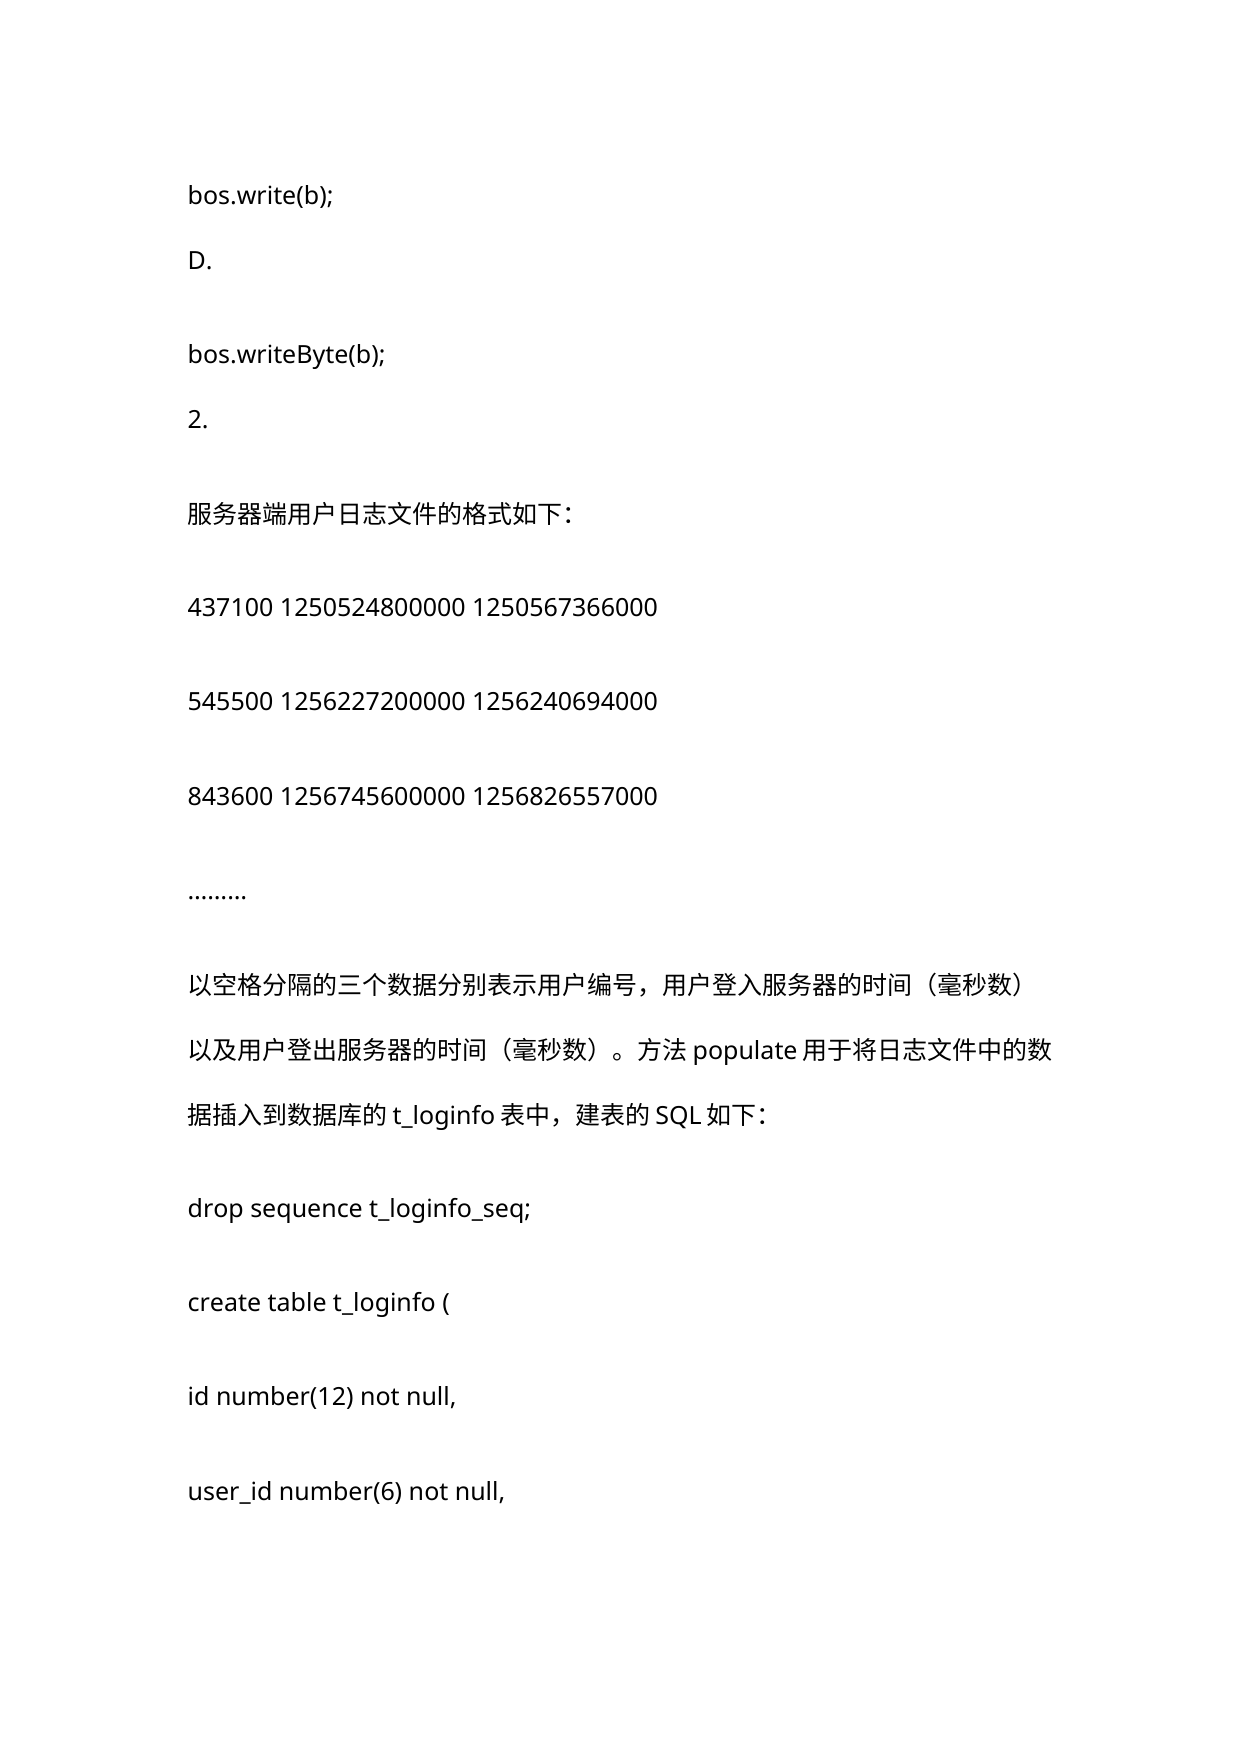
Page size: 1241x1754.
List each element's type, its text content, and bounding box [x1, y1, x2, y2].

text user_id number(6) not null, [187, 1458, 1053, 1523]
text id number(12) not null, [187, 1364, 1053, 1429]
text ……… [187, 857, 1053, 922]
text 437100 1250524800000 1250567366000 [187, 574, 1053, 639]
text 843600 1256745600000 1256826557000 [187, 763, 1053, 828]
text bos.write(b); D. [187, 162, 1053, 292]
text 服务器端用户日志文件的格式如下： [187, 480, 1053, 545]
text drop sequence t_loginfo_seq; [187, 1175, 1053, 1240]
text create table t_loginfo ( [187, 1269, 1053, 1334]
text 545500 1256227200000 1256240694000 [187, 669, 1053, 734]
text bos.writeByte(b); 2. [187, 321, 1053, 451]
text 以空格分隔的三个数据分别表示用户编号，用户登入服务器的时间（毫秒数）以及用户登出服务器的时间（毫秒数）。方法populate用于将日志文件中的数据插入到数据库的t_loginfo表中，建表的SQL如下： [187, 951, 1053, 1146]
